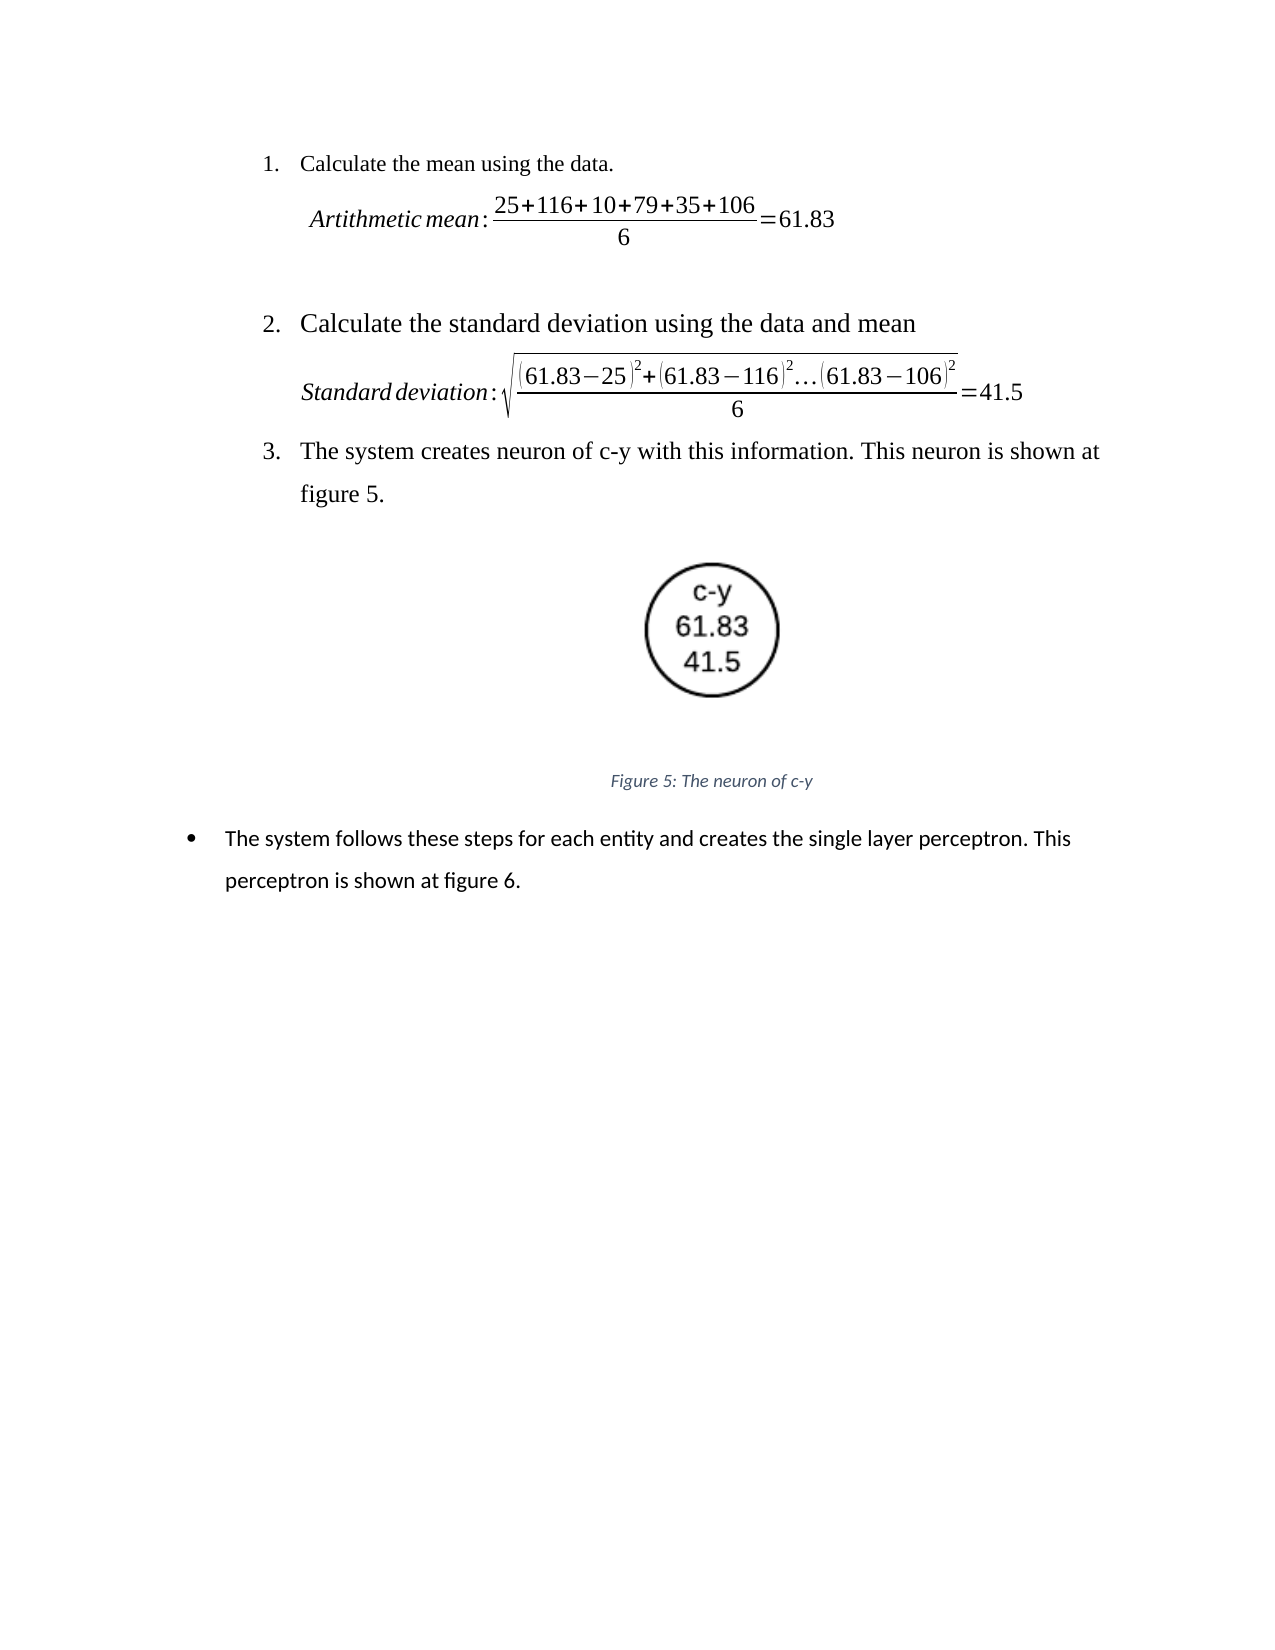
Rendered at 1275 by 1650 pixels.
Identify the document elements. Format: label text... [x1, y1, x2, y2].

list Calculate the standard deviation using the data and mean [262, 307, 1125, 422]
list The system creates neuron of c-y with this information. This neuron is shown at figure 5. [262, 436, 1125, 508]
picture [604, 522, 821, 739]
list Calculate the mean using the data. [262, 150, 1125, 293]
list The system follows these steps for each entity and creates the single layer perceptron. This perceptron is shown at figure 6. [187, 824, 1125, 894]
